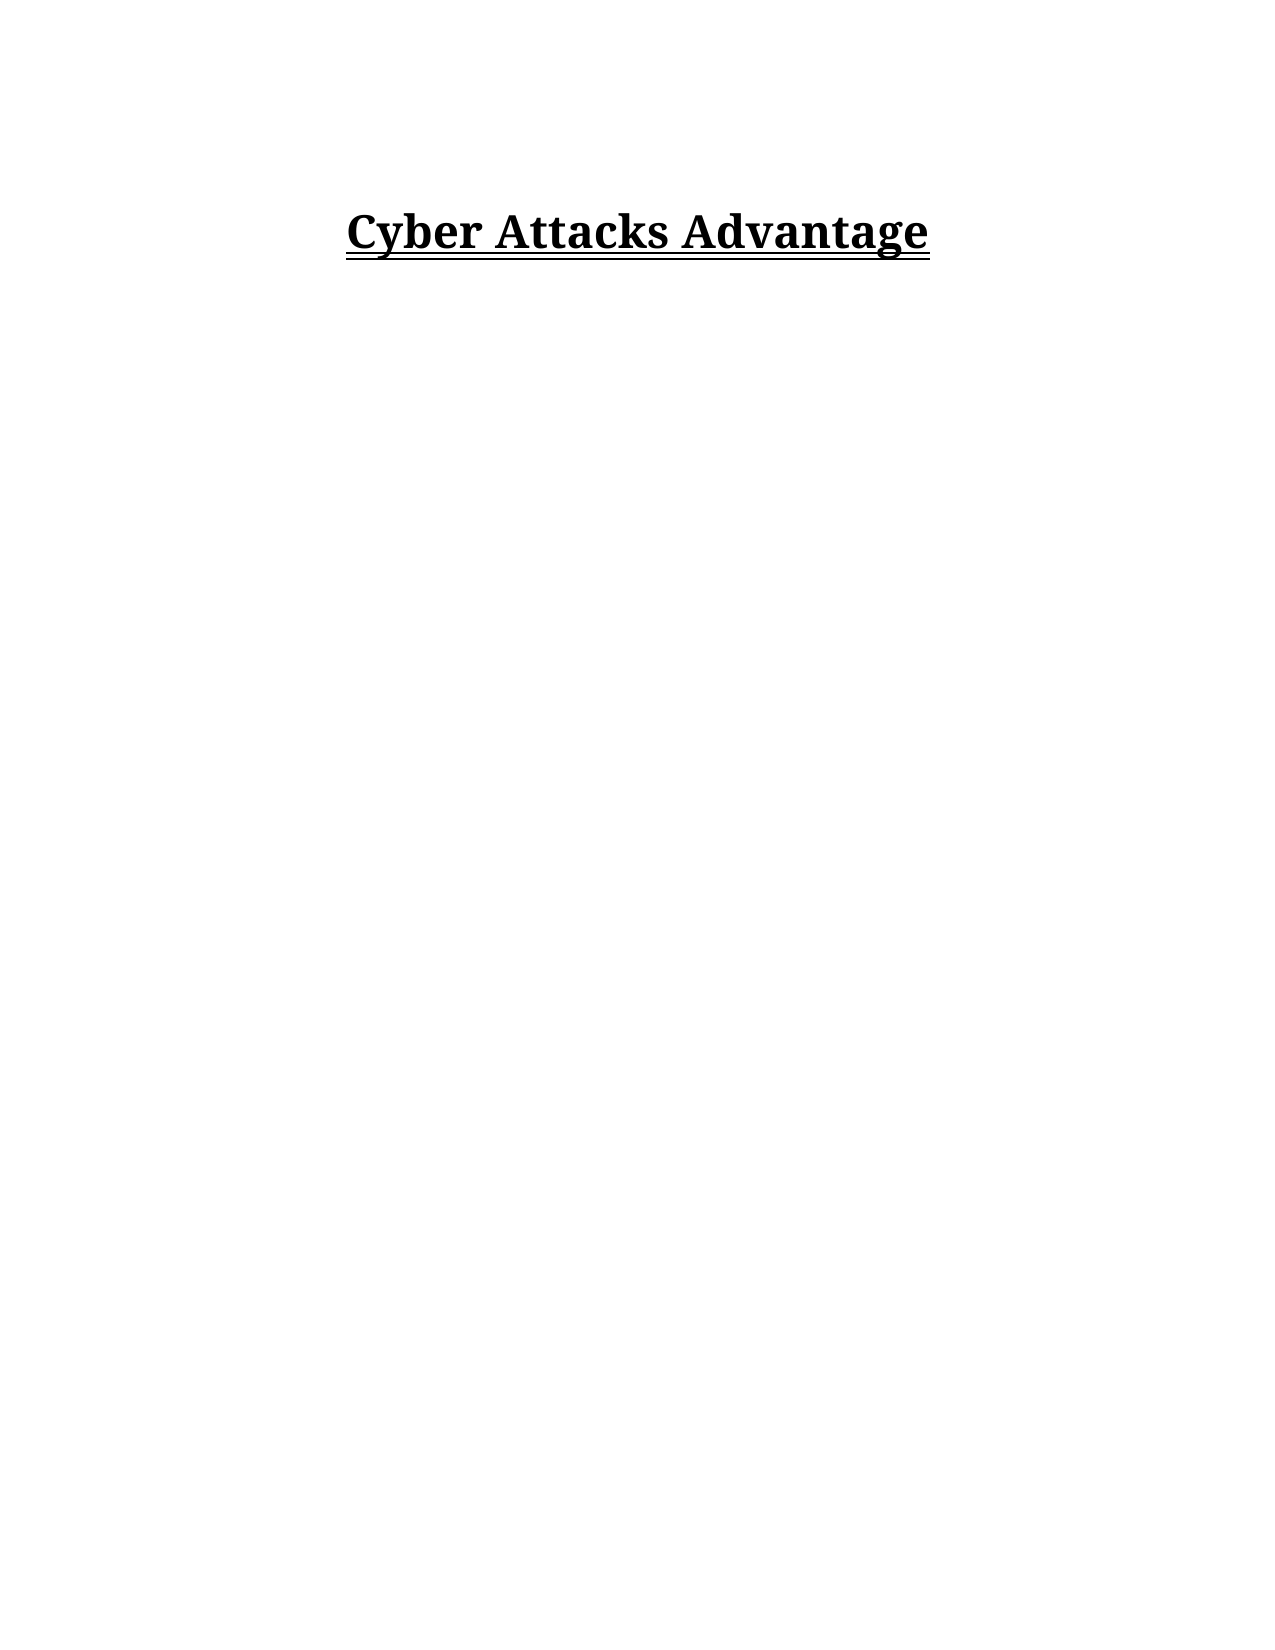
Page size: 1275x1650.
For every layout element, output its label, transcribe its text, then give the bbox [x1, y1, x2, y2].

subtitle Cyber Attacks Advantage [150, 200, 1125, 262]
